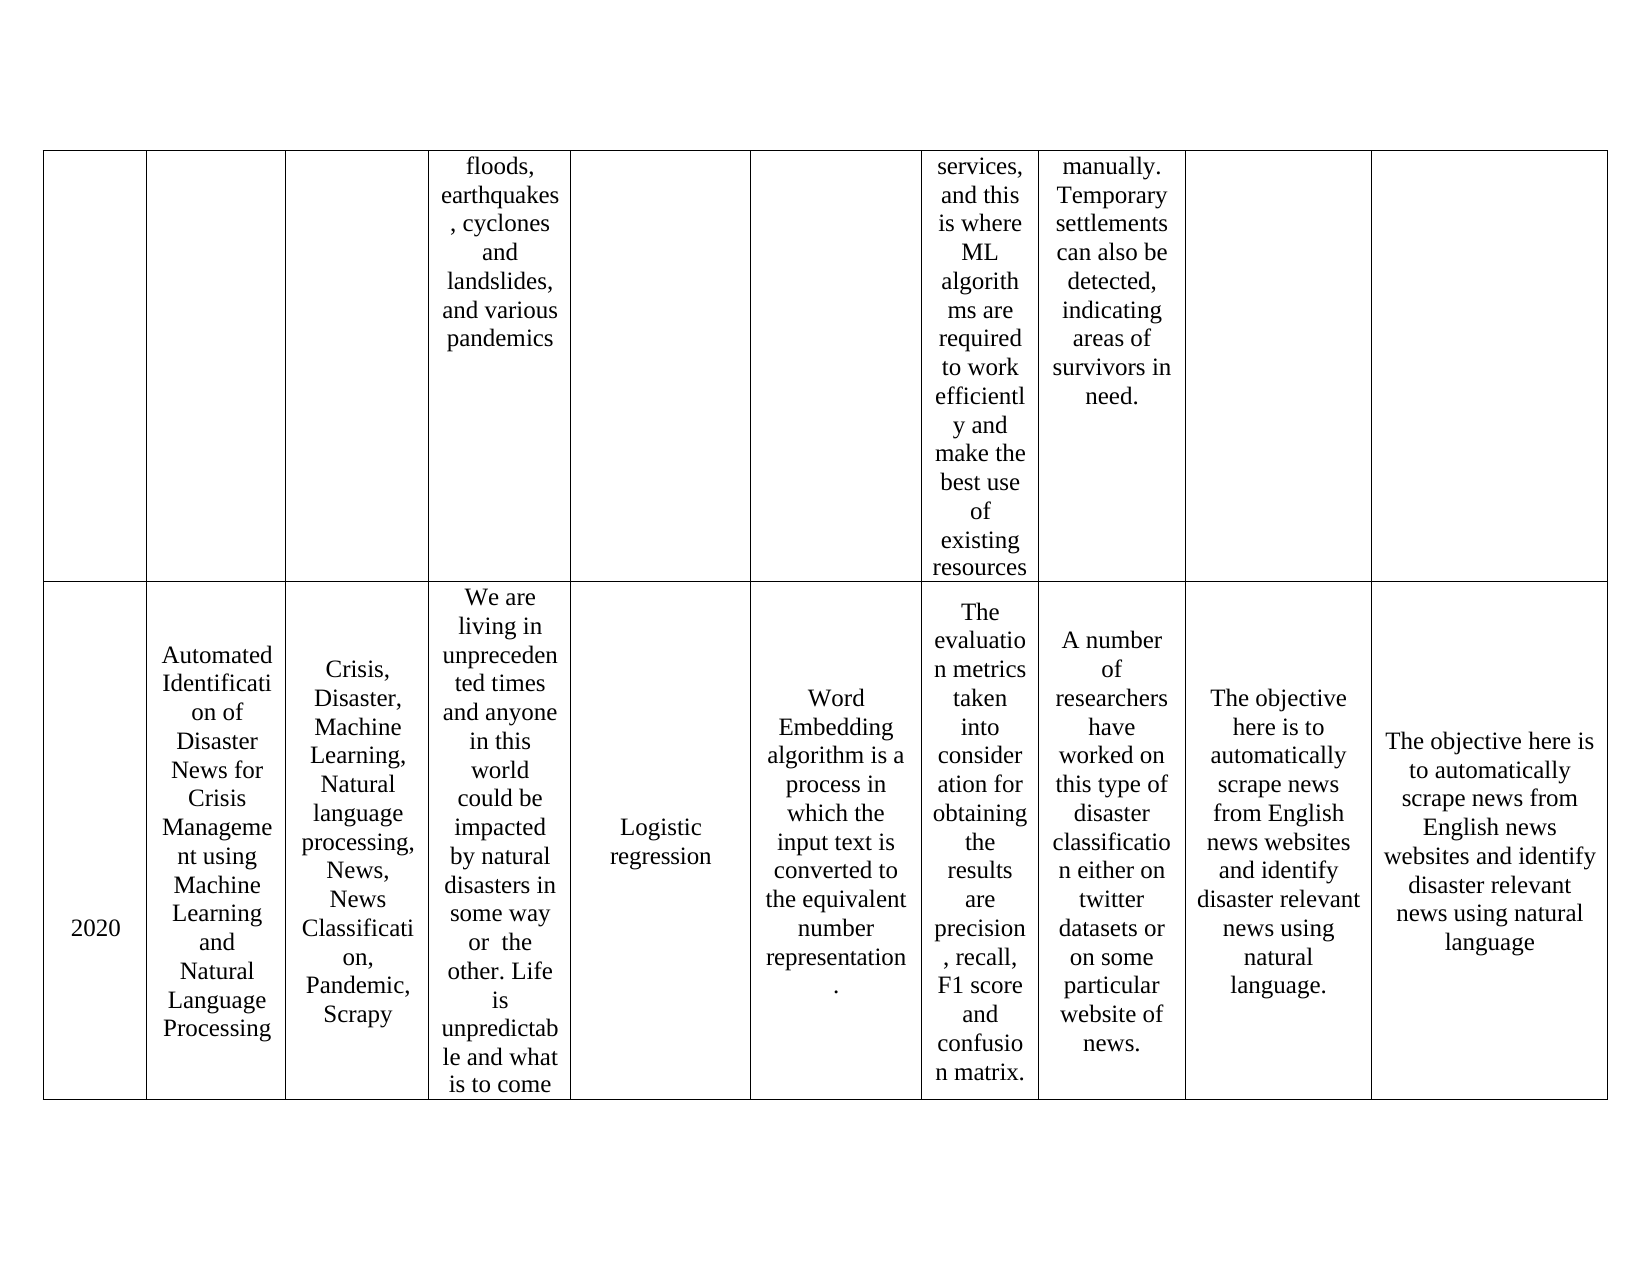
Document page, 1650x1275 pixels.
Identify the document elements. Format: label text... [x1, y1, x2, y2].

table_header [44, 151, 146, 581]
table_header [147, 151, 285, 581]
table_header manually. Temporary settlements can also be detected, indicating areas of survivors in need. [1039, 151, 1185, 581]
table_cell A number of researchers have worked on this type of disaster classificatio n either on twitter datasets or on some particular website of news. [1039, 582, 1185, 1099]
table_cell The objective here is to automatically scrape news from English news websites and identify disaster relevant news using natural language [1372, 582, 1607, 1099]
table_header [286, 151, 428, 581]
table_cell We are living in unpreceden ted times and anyone in this world could be impacted by natural disasters in some way or the other. Life is unpredictab le and what is to come [429, 582, 570, 1099]
table_header [571, 151, 750, 581]
table_header [1186, 151, 1371, 581]
table_cell Logistic regression [571, 582, 750, 1099]
table_cell 2020 [44, 582, 146, 1099]
table_header [751, 151, 921, 581]
table_cell Crisis, Disaster, Machine Learning, Natural language processing, News, News Classificati on, Pandemic, Scrapy [286, 582, 428, 1099]
table_header [1372, 151, 1607, 581]
table_cell The objective here is to automatically scrape news from English news websites and identify disaster relevant news using natural language. [1186, 582, 1371, 1099]
table_cell Automated Identificati on of Disaster News for Crisis Manageme nt using Machine Learning and Natural Language Processing [147, 582, 285, 1099]
table_header floods, earthquakes , cyclones and landslides, and various pandemics [429, 151, 570, 581]
table_header services, and this is where ML algorith ms are required to work efficientl y and make the best use of existing resources [922, 151, 1038, 581]
table_cell The evaluatio n metrics taken into consider ation for obtaining the results are precision , recall, F1 score and confusio n matrix. [922, 582, 1038, 1099]
table_cell Word Embedding algorithm is a process in which the input text is converted to the equivalent number representation . [751, 582, 921, 1099]
